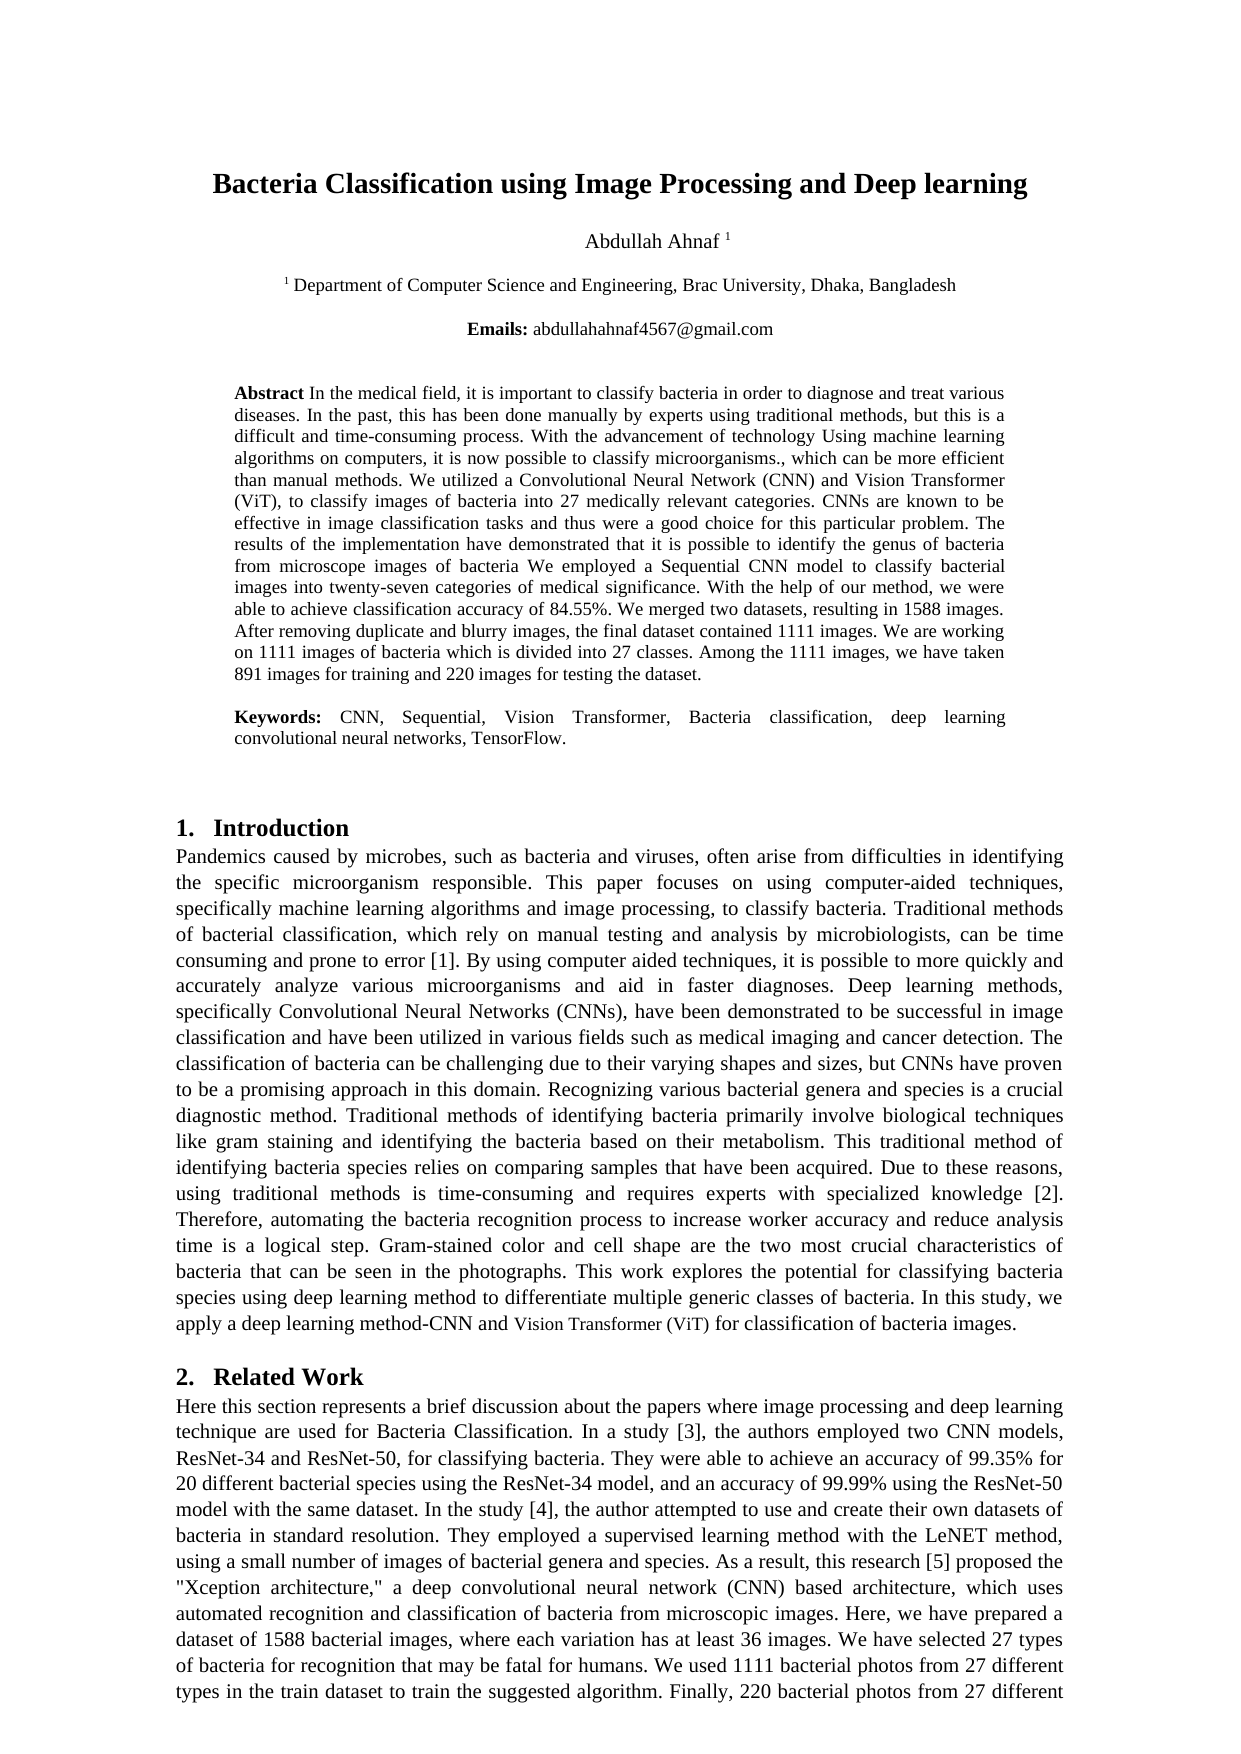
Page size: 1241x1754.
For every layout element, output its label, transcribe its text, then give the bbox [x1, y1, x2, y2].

list Pandemics caused by microbes, such as bacteria and viruses, often arise from difficulties in identifying the specific microorganism responsible. This paper focuses on using computer-aided techniques, specifically machine learning algorithms and image processing, to classify bacteria. Traditional methods of bacterial classification, which rely on manual testing and analysis by microbiologists, can be time consuming and prone to error [1]. By using computer aided techniques, it is possible to more quickly and accurately analyze various microorganisms and aid in faster diagnoses. Deep learning methods, specifically Convolutional Neural Networks (CNNs), have been demonstrated to be successful in image classification and have been utilized in various fields such as medical imaging and cancer detection. The classification of bacteria can be challenging due to their varying shapes and sizes, but CNNs have proven to be a promising approach in this domain. Recognizing various bacterial genera and species is a crucial diagnostic method. Traditional methods of identifying bacteria primarily involve biological techniques like gram staining and identifying the bacteria based on their metabolism. This traditional method of identifying bacteria species relies on comparing samples that have been acquired. Due to these reasons, using traditional methods is time-consuming and requires experts with specialized knowledge [2]. Therefore, automating the bacteria recognition process to increase worker accuracy and reduce analysis time is a logical step. Gram-stained color and cell shape are the two most crucial characteristics of bacteria that can be seen in the photographs. This work explores the potential for classifying bacteria species using deep learning method to differentiate multiple generic classes of bacteria. In this study, we apply a deep learning method-CNN and Vision Transformer (ViT) for classification of bacteria images. [176, 844, 1065, 1335]
list Related Work [176, 1362, 1065, 1391]
text 1 Department of Computer Science and Engineering, Brac University, Dhaka, Bangladesh [266, 274, 975, 296]
text Emails: abdullahahnaf4567@gmail.com [266, 317, 975, 339]
list Introduction [176, 813, 1065, 841]
text Abstract In the medical field, it is important to classify bacteria in order to diagnose and treat various diseases. In the past, this has been done manually by experts using traditional methods, but this is a difficult and time-consuming process. With the advancement of technology Using machine learning algorithms on computers, it is now possible to classify microorganisms., which can be more efficient than manual methods. We utilized a Convolutional Neural Network (CNN) and Vision Transformer (ViT), to classify images of bacteria into 27 medically relevant categories. CNNs are known to be effective in image classification tasks and thus were a good choice for this particular problem. The results of the implementation have demonstrated that it is possible to identify the genus of bacteria from microscope images of bacteria We employed a Sequential CNN model to classify bacterial images into twenty-seven categories of medical significance. With the help of our method, we were able to achieve classification accuracy of 84.55%. We merged two datasets, resulting in 1588 images. After removing duplicate and blurry images, the final dataset contained 1111 images. We are working on 1111 images of bacteria which is divided into 27 classes. Among the 1111 images, we have taken 891 images for training and 220 images for testing the dataset. [234, 382, 1006, 684]
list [176, 1393, 1065, 1703]
text Keywords: CNN, Sequential, Vision Transformer, Bacteria classification, deep learning convolutional neural networks, TensorFlow. [234, 706, 1006, 749]
text Bacteria Classification using Image Processing and Deep learning [176, 166, 1065, 200]
text Abdullah Ahnaf 1 [176, 229, 1065, 253]
